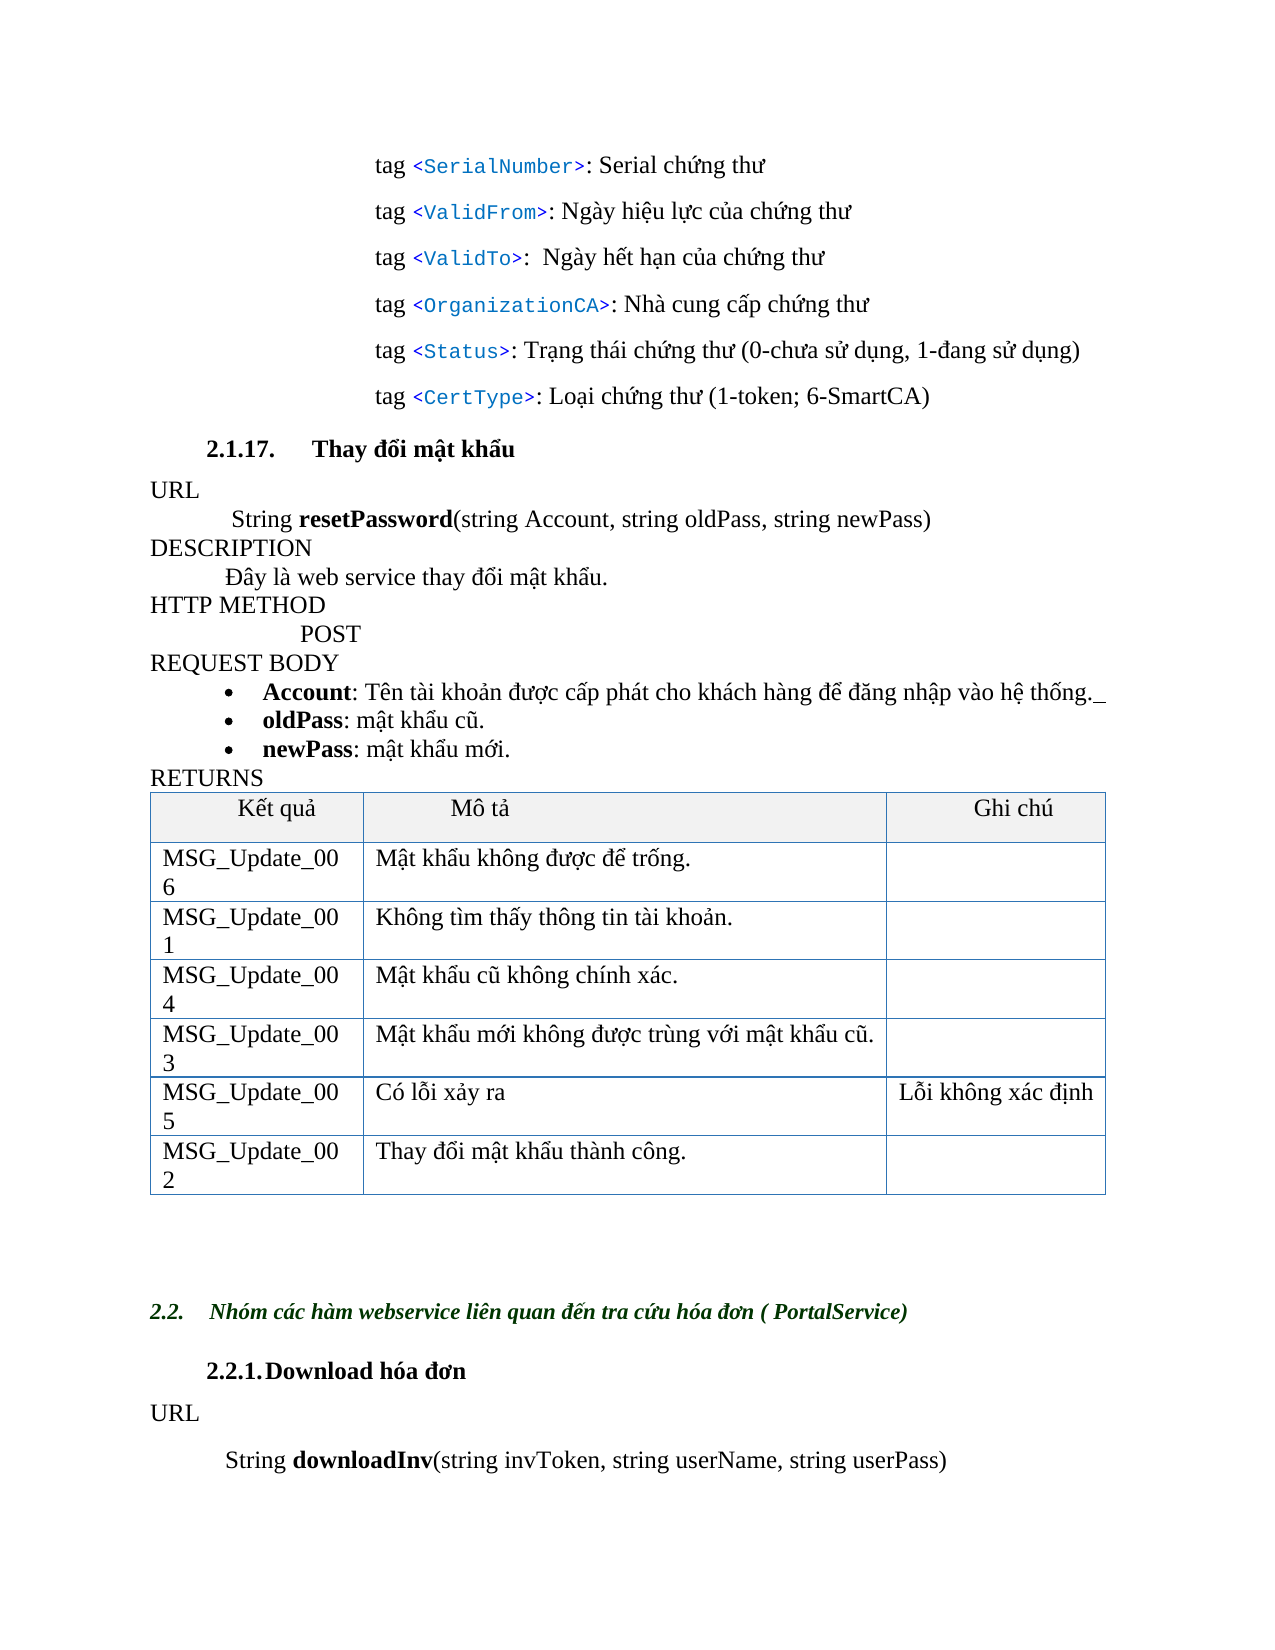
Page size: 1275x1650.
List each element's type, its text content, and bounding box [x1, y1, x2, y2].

list Account: Tên tài khoản được cấp phát cho khách hàng để đăng nhập vào hệ thống. [225, 677, 1125, 705]
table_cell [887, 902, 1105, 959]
text URL [150, 1398, 1125, 1426]
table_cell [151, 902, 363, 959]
text URL [150, 475, 1123, 504]
subtitle Thay đổi mật khẩu [206, 427, 1125, 463]
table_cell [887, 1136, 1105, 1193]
text tag <ValidFrom>: Ngày hiệu lực của chứng thư [150, 196, 1125, 226]
text Đây là web service thay đổi mật khẩu. [150, 562, 1123, 590]
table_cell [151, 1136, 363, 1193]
subtitle Nhóm các hàm webservice liên quan đến tra cứu hóa đơn ( PortalService) [150, 1298, 1125, 1325]
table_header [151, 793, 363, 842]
text REQUEST BODY [150, 648, 1123, 677]
text tag <CertType>: Loại chứng thư (1-token; 6-SmartCA) [375, 381, 1125, 411]
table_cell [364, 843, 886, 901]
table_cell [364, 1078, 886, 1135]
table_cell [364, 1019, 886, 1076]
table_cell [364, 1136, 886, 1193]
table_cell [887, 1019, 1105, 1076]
text POST [150, 619, 1123, 648]
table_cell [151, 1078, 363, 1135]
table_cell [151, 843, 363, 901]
list newPass: mật khẩu mới. [225, 734, 1125, 763]
text tag <ValidTo>: Ngày hết hạn của chứng thư [150, 242, 1125, 272]
subtitle Download hóa đơn [206, 1350, 1125, 1385]
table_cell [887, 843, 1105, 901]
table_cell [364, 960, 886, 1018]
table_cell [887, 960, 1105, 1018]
text String downloadInv(string invToken, string userName, string userPass) [225, 1445, 1125, 1474]
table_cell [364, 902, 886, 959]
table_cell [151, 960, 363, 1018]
text tag <SerialNumber>: Serial chứng thư [150, 150, 1125, 179]
list oldPass: mật khẩu cũ. [225, 705, 1125, 734]
text String resetPassword(string Account, string oldPass, string newPass) [150, 504, 1123, 533]
text tag <OrganizationCA>: Nhà cung cấp chứng thư [150, 289, 1125, 318]
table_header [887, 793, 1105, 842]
text RETURNS [150, 763, 1123, 792]
text tag <Status>: Trạng thái chứng thư (0-chưa sử dụng, 1-đang sử dụng) [375, 335, 1125, 364]
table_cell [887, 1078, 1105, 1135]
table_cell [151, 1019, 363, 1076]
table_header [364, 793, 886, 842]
text DESCRIPTION [150, 533, 1123, 562]
text HTTP METHOD [150, 590, 1123, 619]
